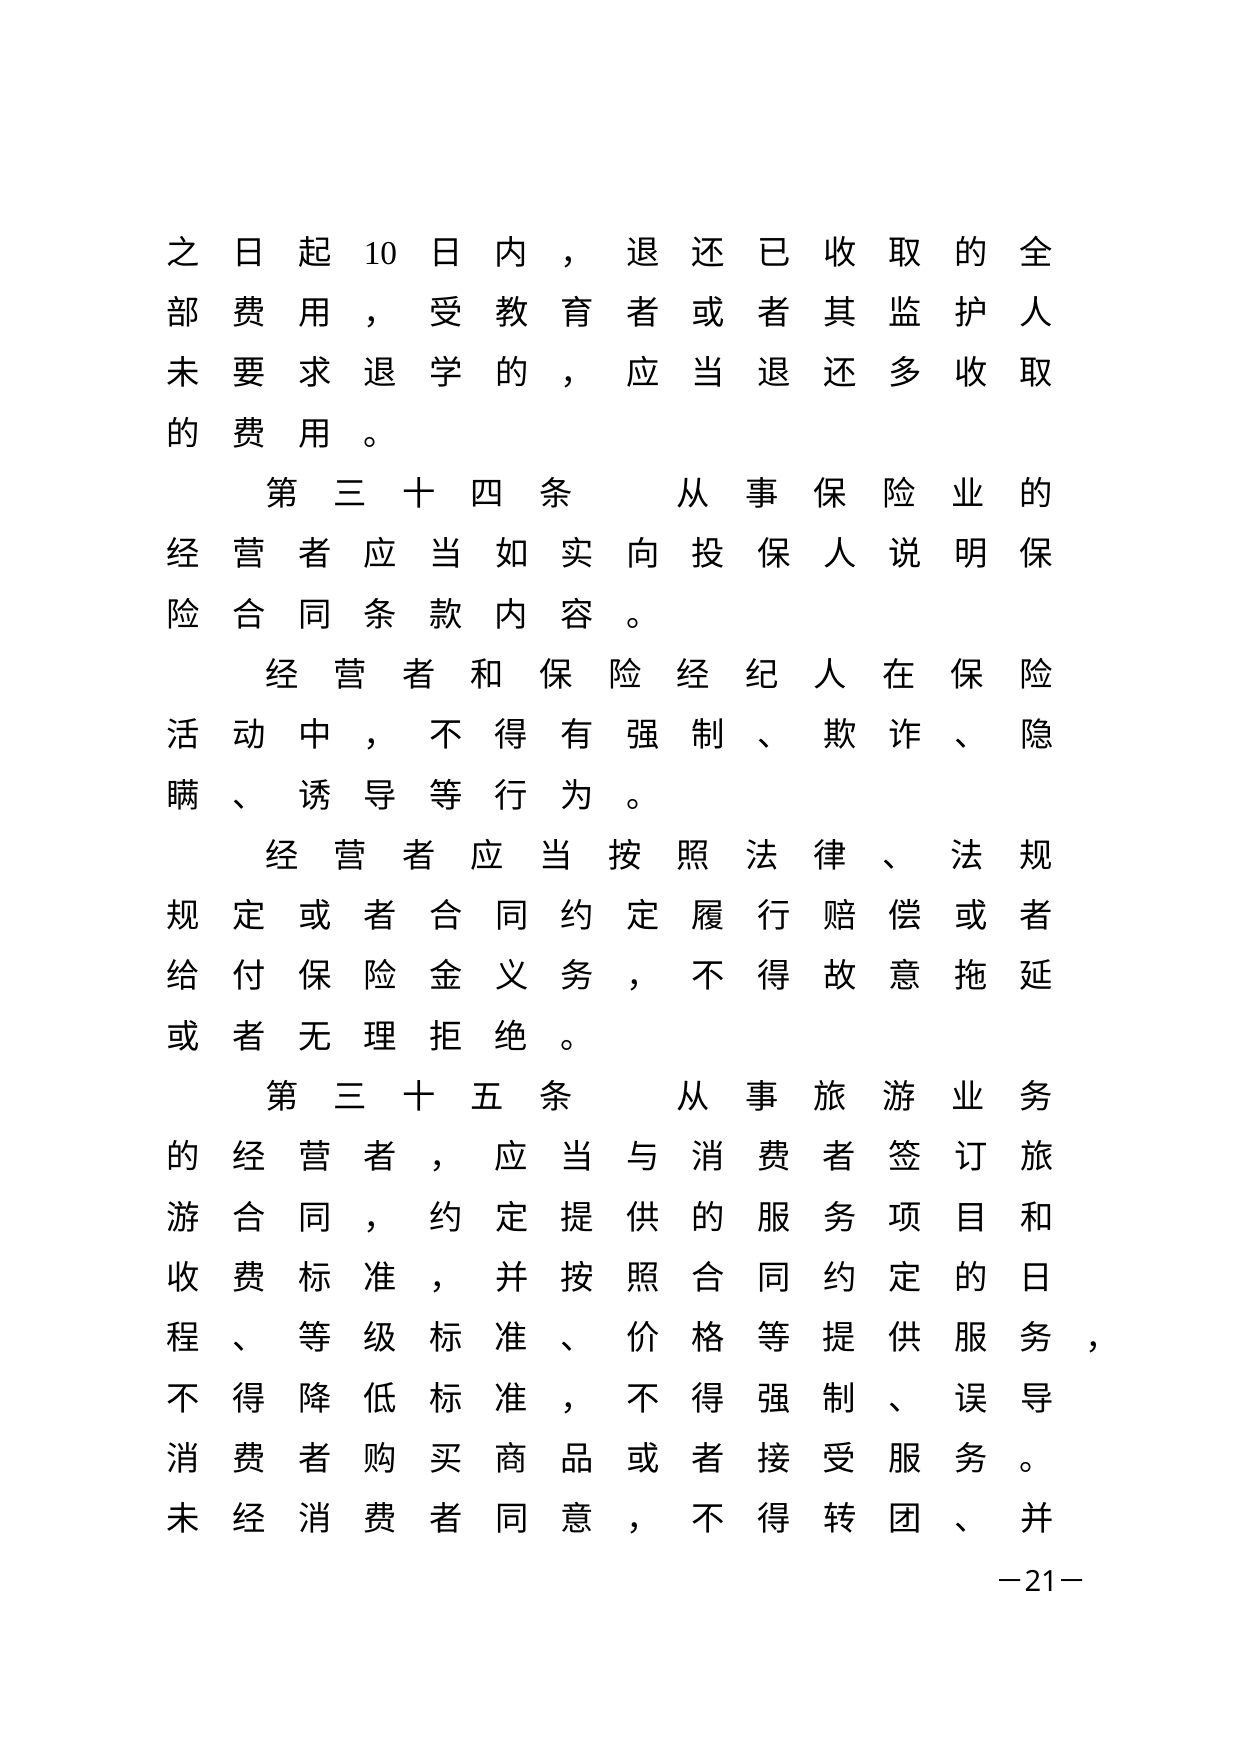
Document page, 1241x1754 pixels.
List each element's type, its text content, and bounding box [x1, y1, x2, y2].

text 经营者应当按照法律、法规规定或者合同约定履行赔偿或者给付保险金义务，不得故意拖延或者无理拒绝。 [167, 823, 1085, 1064]
text 第三十四条 从事保险业的经营者应当如实向投保人说明保险合同条款内容。 [167, 461, 1085, 642]
text 经营者和保险经纪人在保险活动中，不得有强制、欺诈、隐瞒、诱导等行为。 [167, 642, 1085, 823]
text 经营者擅自提高收费标准或者增加收费项目的，应当在受教育者或者其监护人提出退学要求之日起10日内，退还已收取的全部费用，受教育者或者其监护人未要求退学的，应当退还多收取的费用。 [167, 219, 1085, 461]
